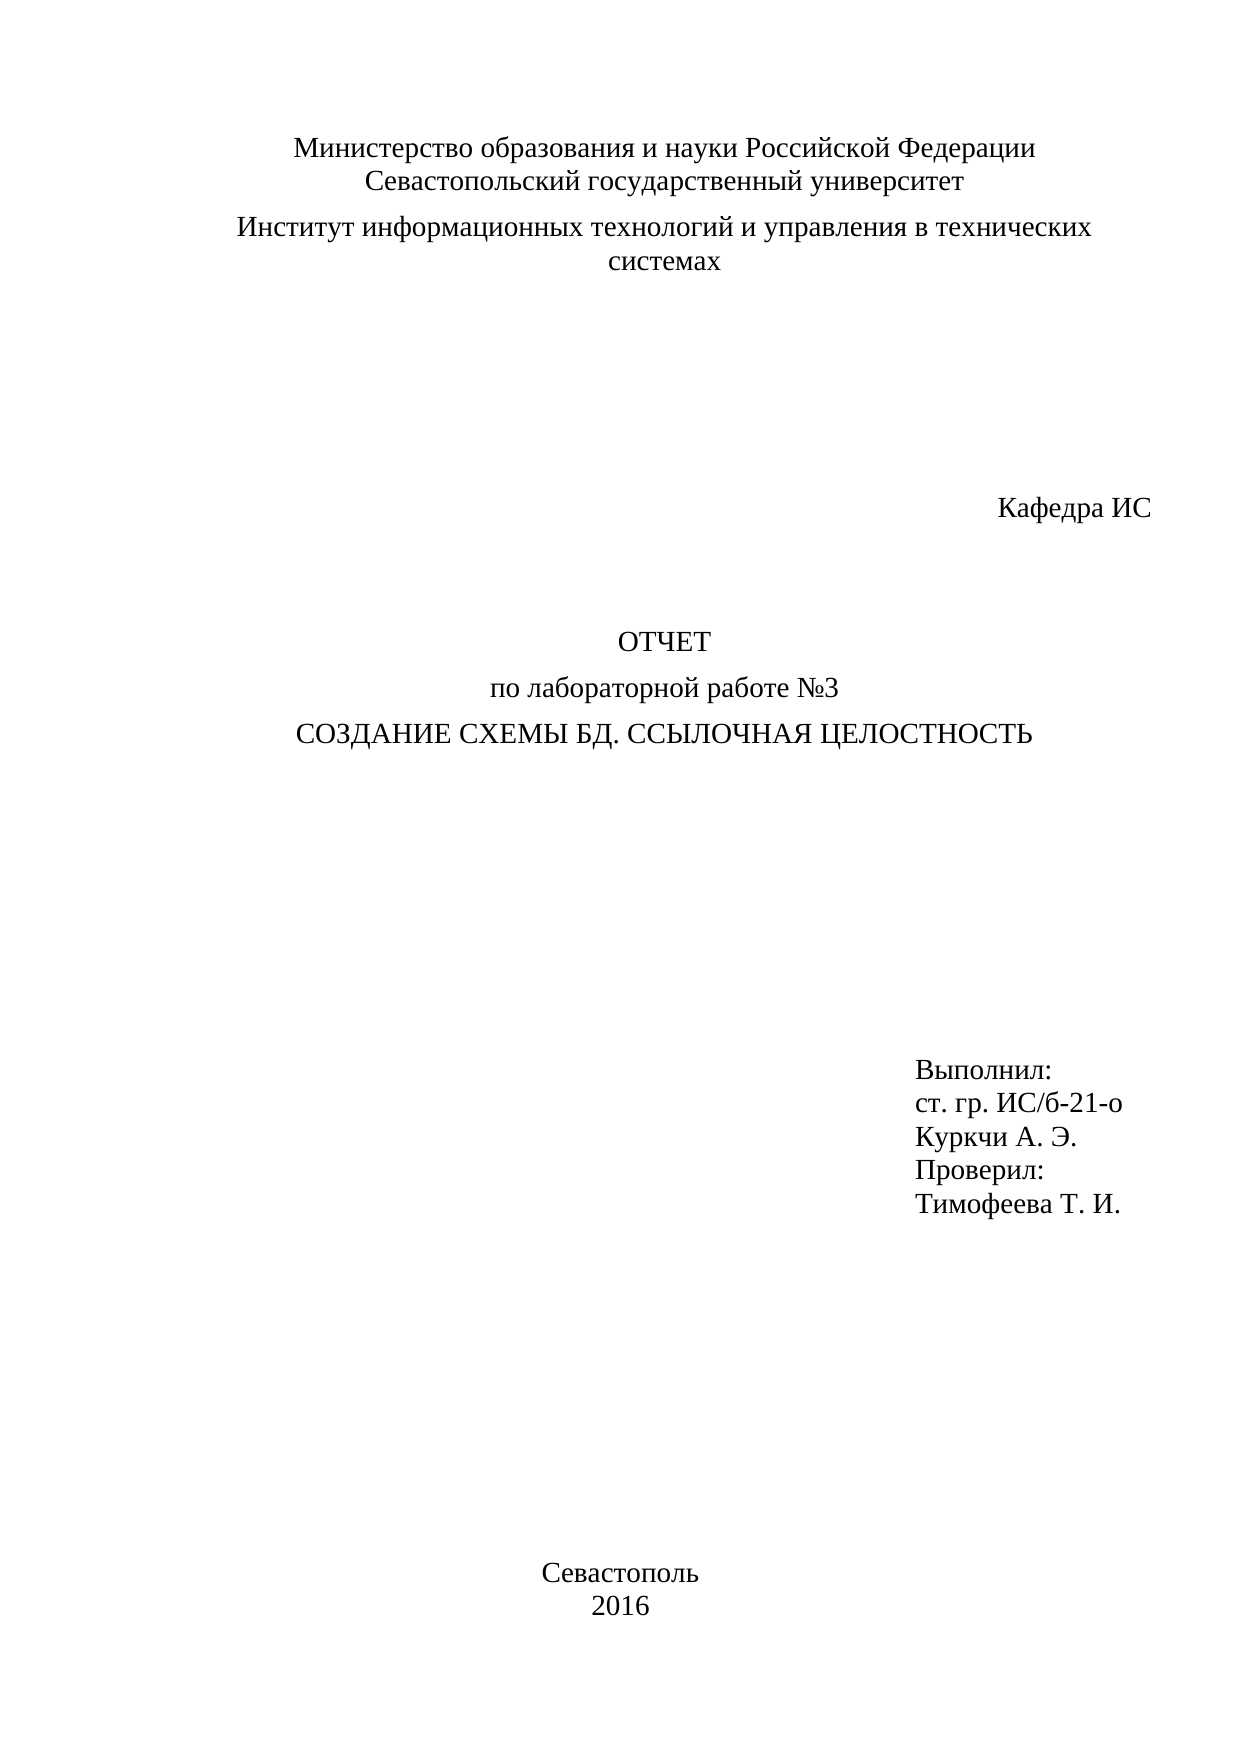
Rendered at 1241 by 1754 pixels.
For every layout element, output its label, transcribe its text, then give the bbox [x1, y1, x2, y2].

text Куркчи А. Э. [915, 1119, 1152, 1152]
text по лабораторной работе №3 [177, 670, 1152, 704]
text ОТЧЕТ [177, 624, 1152, 658]
text Севастопольский государственный университет [177, 163, 1152, 197]
text Министерство образования и науки Российской Федерации [177, 130, 1152, 163]
text Проверил: [915, 1152, 1152, 1186]
text СОЗДАНИЕ СХЕМЫ БД. ССЫЛОЧНАЯ ЦЕЛОСТНОСТЬ [177, 716, 1152, 750]
text Тимофеева Т. И. [915, 1186, 1152, 1219]
text Институт информационных технологий и управления в технических системах [177, 209, 1152, 276]
text Кафедра ИС [177, 490, 1152, 524]
text ст. гр. ИС/б-21-о [915, 1085, 1152, 1119]
text Выполнил: [915, 1052, 1152, 1085]
text 2016 [88, 1588, 1152, 1622]
text Севастополь [88, 1555, 1152, 1588]
